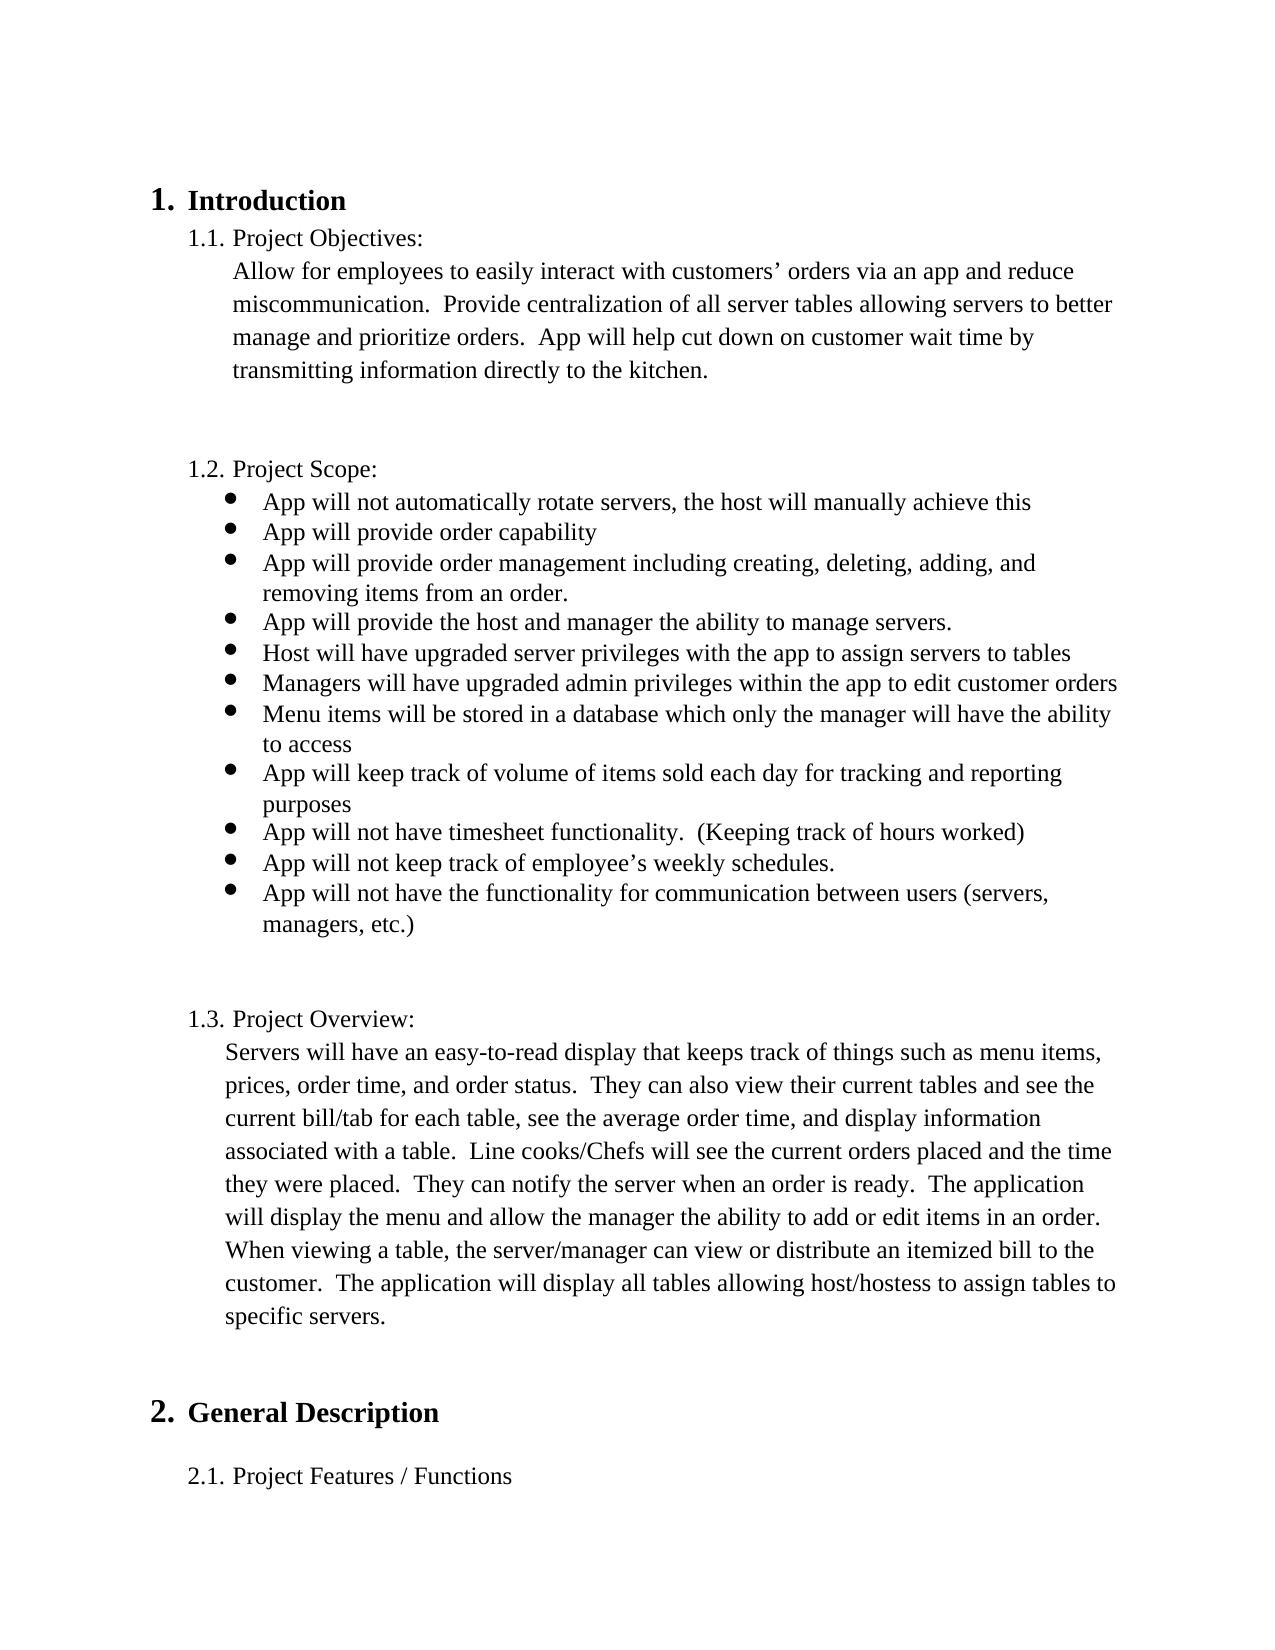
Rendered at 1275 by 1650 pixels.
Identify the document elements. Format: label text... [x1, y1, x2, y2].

list App will keep track of volume of items sold each day for tracking and reporting purposes [225, 758, 1125, 817]
list App will not have timesheet functionality. (Keeping track of hours worked) [225, 817, 1125, 848]
list Project Objectives: [187, 223, 1125, 252]
list Allow for employees to easily interact with customers’ orders via an app and reduce miscommunication. Provide centralization of all server tables allowing servers to better manage and prioritize orders. App will help cut down on customer wait time by transmitting information directly to the kitchen. [232, 256, 1125, 384]
list General Description [150, 1391, 1125, 1430]
list Menu items will be stored in a database which only the manager will have the ability to access [225, 699, 1125, 758]
list App will not automatically rotate servers, the host will manually achieve this [225, 487, 1125, 517]
list Managers will have upgraded admin privileges within the app to edit customer orders [225, 668, 1125, 699]
list Servers will have an easy-to-read display that keeps track of things such as menu items, prices, order time, and order status. They can also view their current tables and see the current bill/tab for each table, see the average order time, and display information associated with a table. Line cooks/Chefs will see the current orders placed and the time they were placed. They can notify the server when an order is ready. The application will display the menu and allow the manager the ability to add or edit items in an order. When viewing a table, the server/manager can view or distribute an itemized bill to the customer. The application will display all tables allowing host/hostess to assign tables to specific servers. [225, 1037, 1125, 1330]
list Introduction [150, 179, 1125, 217]
list App will provide the host and manager the ability to manage servers. [225, 607, 1125, 638]
list App will not have the functionality for communication between users (servers, managers, etc.) [225, 878, 1125, 938]
list App will provide order management including creating, deleting, adding, and removing items from an order. [225, 548, 1125, 607]
list Project Scope: [187, 454, 1125, 483]
list App will provide order capability [225, 517, 1125, 548]
list Host will have upgraded server privileges with the app to assign servers to tables [225, 638, 1125, 668]
list App will not keep track of employee’s weekly schedules. [225, 848, 1125, 878]
list Project Overview: [187, 1004, 1125, 1032]
list Project Features / Functions [187, 1461, 1125, 1489]
